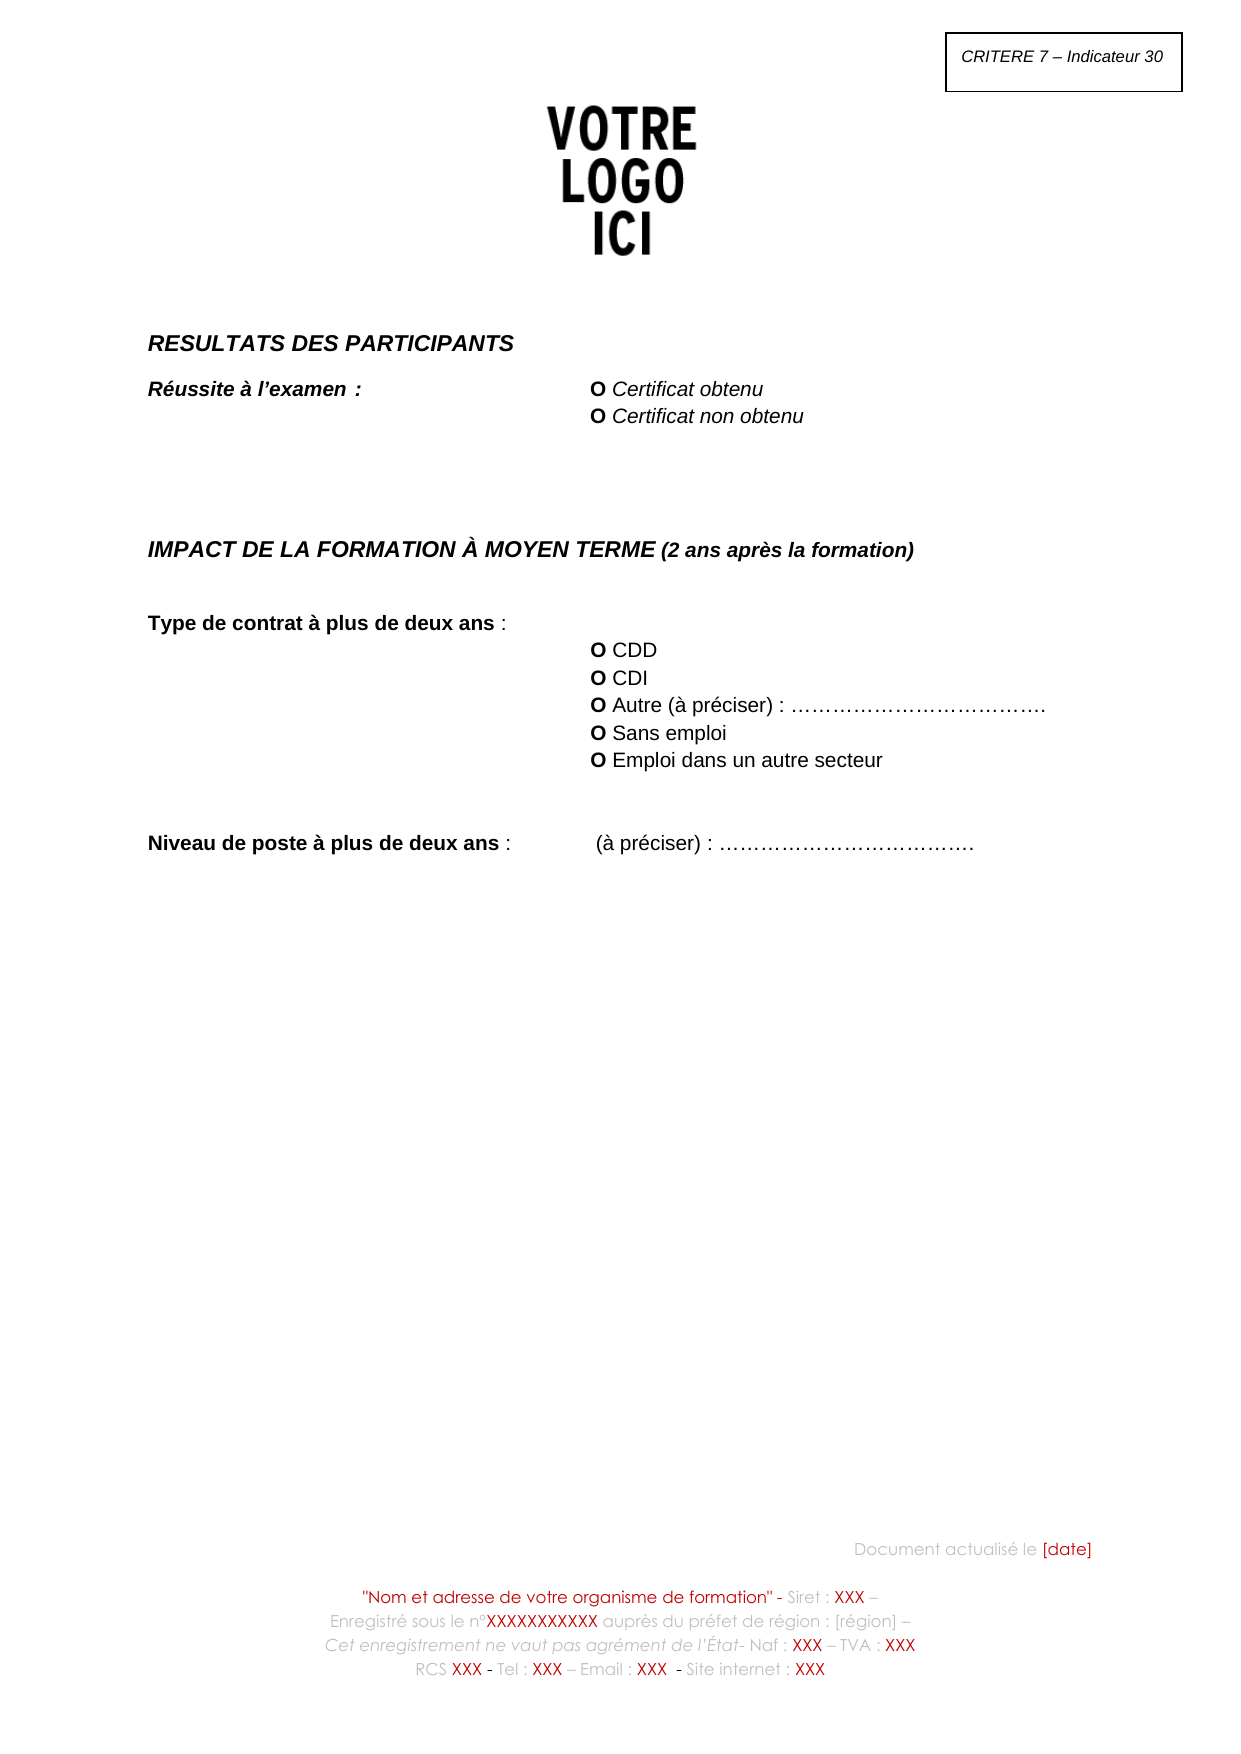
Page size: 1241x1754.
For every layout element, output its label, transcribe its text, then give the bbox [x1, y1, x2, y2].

text RESULTATS DES PARTICIPANTS [148, 329, 1093, 356]
text Niveau de poste à plus de deux ans : (à préciser) : ………………………………. [148, 831, 1093, 855]
text O CDD [515, 638, 1093, 662]
text O CDI [515, 666, 1093, 690]
picture [515, 73, 725, 283]
text Réussite à l’examen : O Certificat obtenu O Certificat non obtenu [148, 376, 1093, 428]
text O Autre (à préciser) : ………………………………. [516, 693, 1093, 717]
text Type de contrat à plus de deux ans : [148, 611, 1093, 635]
text IMPACT DE LA FORMATION À MOYEN TERME (2 ans après la formation) [148, 536, 1093, 563]
text O Sans emploi O Emploi dans un autre secteur [590, 721, 1093, 772]
